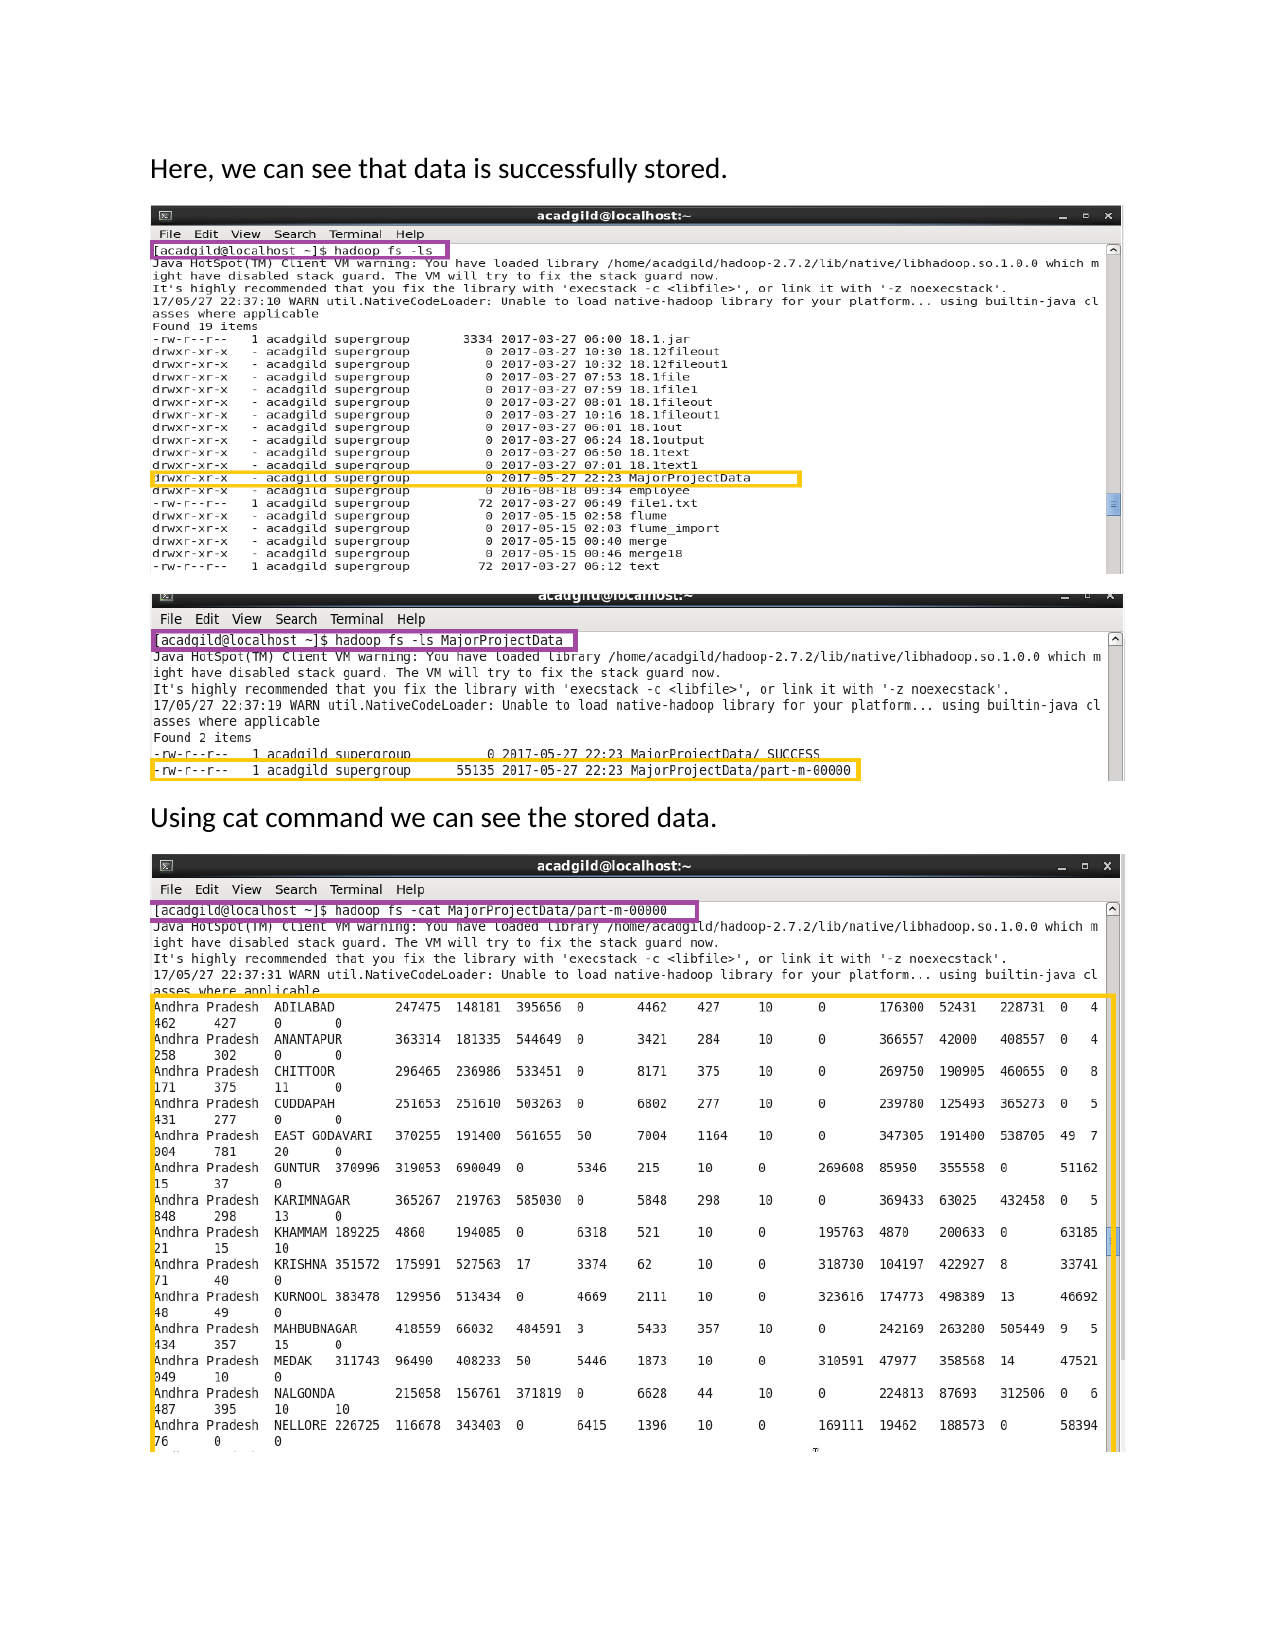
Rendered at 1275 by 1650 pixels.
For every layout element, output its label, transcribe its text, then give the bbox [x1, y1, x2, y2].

picture [150, 854, 1125, 1452]
text Here, we can see that data is successfully stored. [150, 150, 1125, 186]
picture [150, 205, 1124, 574]
text Using cat command we can see the stored data. [150, 799, 1125, 834]
picture [150, 592, 1125, 781]
